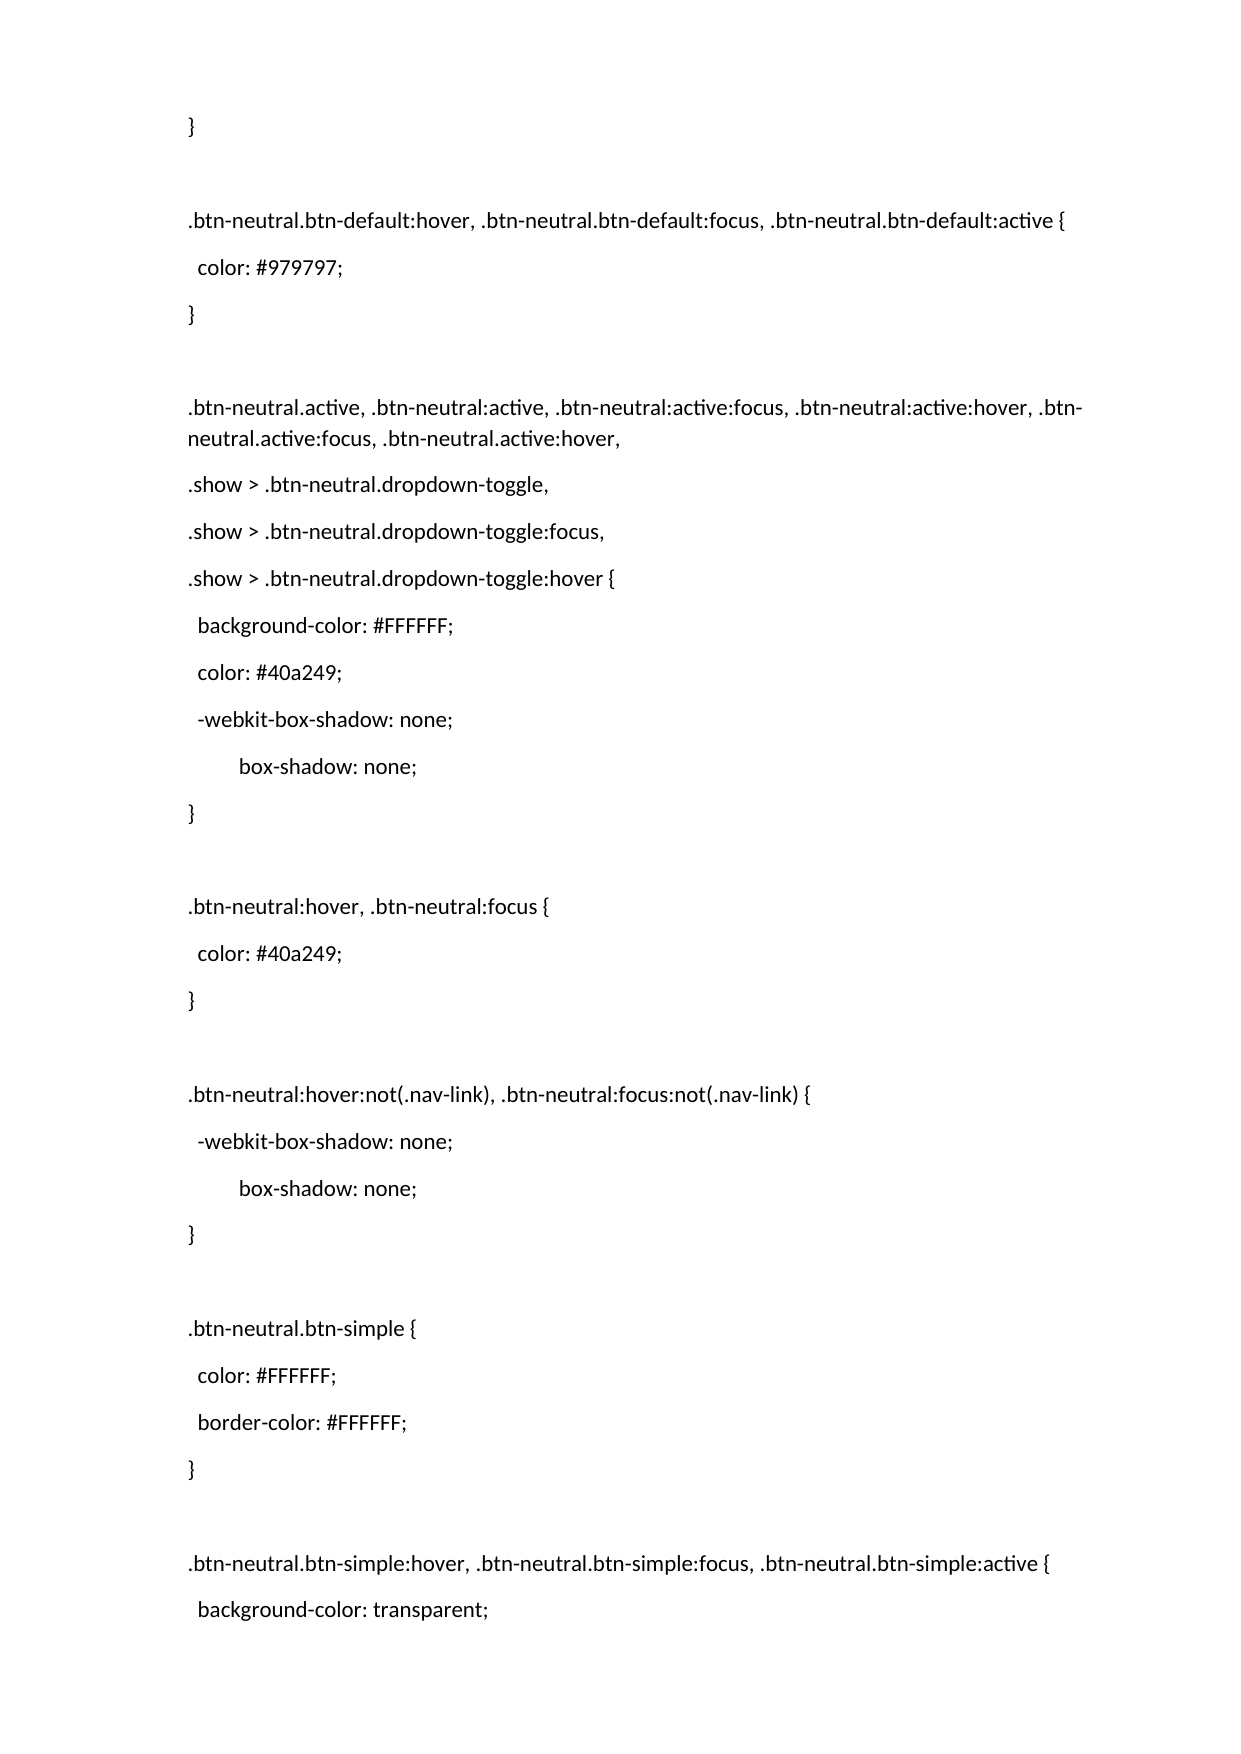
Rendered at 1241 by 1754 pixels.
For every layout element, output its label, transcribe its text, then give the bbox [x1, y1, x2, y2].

text border-color: #FFFFFF; [187, 1408, 1090, 1436]
text color: #40a249; [187, 658, 1090, 686]
text .btn-neutral.btn-simple { [187, 1314, 1090, 1342]
text background-color: transparent; [187, 1596, 1090, 1623]
text -webkit-box-shadow: none; [187, 705, 1090, 733]
text } [187, 799, 1090, 827]
text box-shadow: none; [187, 1174, 1090, 1202]
text box-shadow: none; [187, 752, 1090, 780]
text .btn-neutral:hover, .btn-neutral:focus { [187, 892, 1090, 920]
text -webkit-box-shadow: none; [187, 1127, 1090, 1155]
text color: #979797; [187, 253, 1090, 281]
text .btn-neutral.btn-default:hover, .btn-neutral.btn-default:focus, .btn-neutral.btn-default:active { [187, 206, 1090, 234]
text .btn-neutral.active, .btn-neutral:active, .btn-neutral:active:focus, .btn-neutral:active:hover, .btn-neutral.active:focus, .btn-neutral.active:hover, [187, 393, 1090, 452]
text } [187, 300, 1090, 328]
text } [187, 1221, 1090, 1248]
text } [187, 986, 1090, 1014]
text color: #40a249; [187, 939, 1090, 967]
text } [187, 1455, 1090, 1483]
text .show > .btn-neutral.dropdown-toggle, [187, 471, 1090, 498]
text .btn-neutral:hover:not(.nav-link), .btn-neutral:focus:not(.nav-link) { [187, 1080, 1090, 1108]
text background-color: #FFFFFF; [187, 611, 1090, 639]
text .btn-neutral.btn-simple:hover, .btn-neutral.btn-simple:focus, .btn-neutral.btn-simple:active { [187, 1549, 1090, 1577]
text } [187, 112, 1090, 140]
text color: #FFFFFF; [187, 1361, 1090, 1389]
text .show > .btn-neutral.dropdown-toggle:focus, [187, 517, 1090, 545]
text .show > .btn-neutral.dropdown-toggle:hover { [187, 564, 1090, 592]
